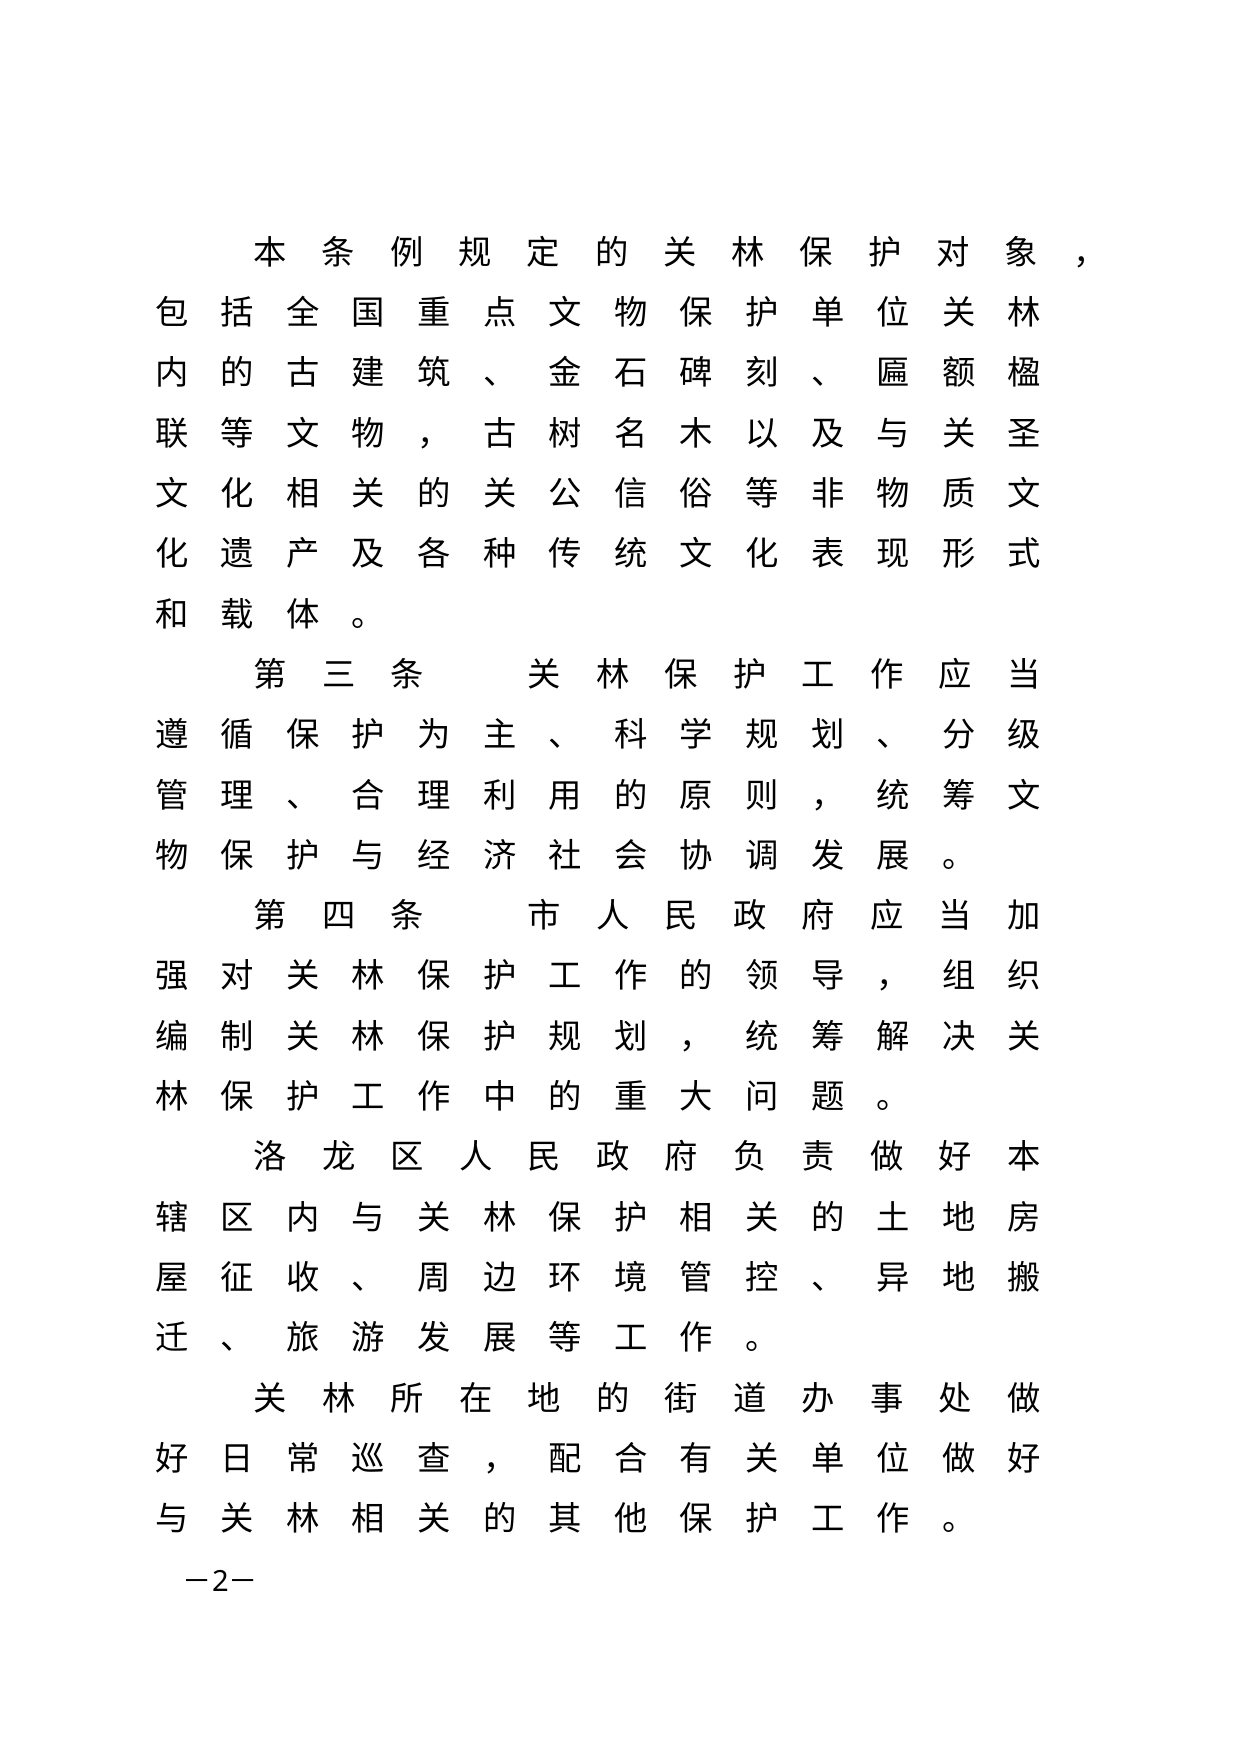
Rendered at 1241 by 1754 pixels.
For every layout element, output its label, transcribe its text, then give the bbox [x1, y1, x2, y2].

text 关林所在地的街道办事处做好日常巡查，配合有关单位做好与关林相关的其他保护工作。 [155, 1365, 1073, 1546]
text 第四条 市人民政府应当加强对关林保护工作的领导，组织编制关林保护规划，统筹解决关林保护工作中的重大问题。 [155, 883, 1073, 1124]
text 本条例规定的关林保护对象，包括全国重点文物保护单位关林内的古建筑、金石碑刻、匾额楹联等文物，古树名木以及与关圣文化相关的关公信俗等非物质文化遗产及各种传统文化表现形式和载体。 [155, 219, 1073, 642]
text 洛龙区人民政府负责做好本辖区内与关林保护相关的土地房屋征收、周边环境管控、异地搬迁、旅游发展等工作。 [155, 1124, 1073, 1365]
text 第三条 关林保护工作应当遵循保护为主、科学规划、分级管理、合理利用的原则，统筹文物保护与经济社会协调发展。 [155, 642, 1073, 883]
